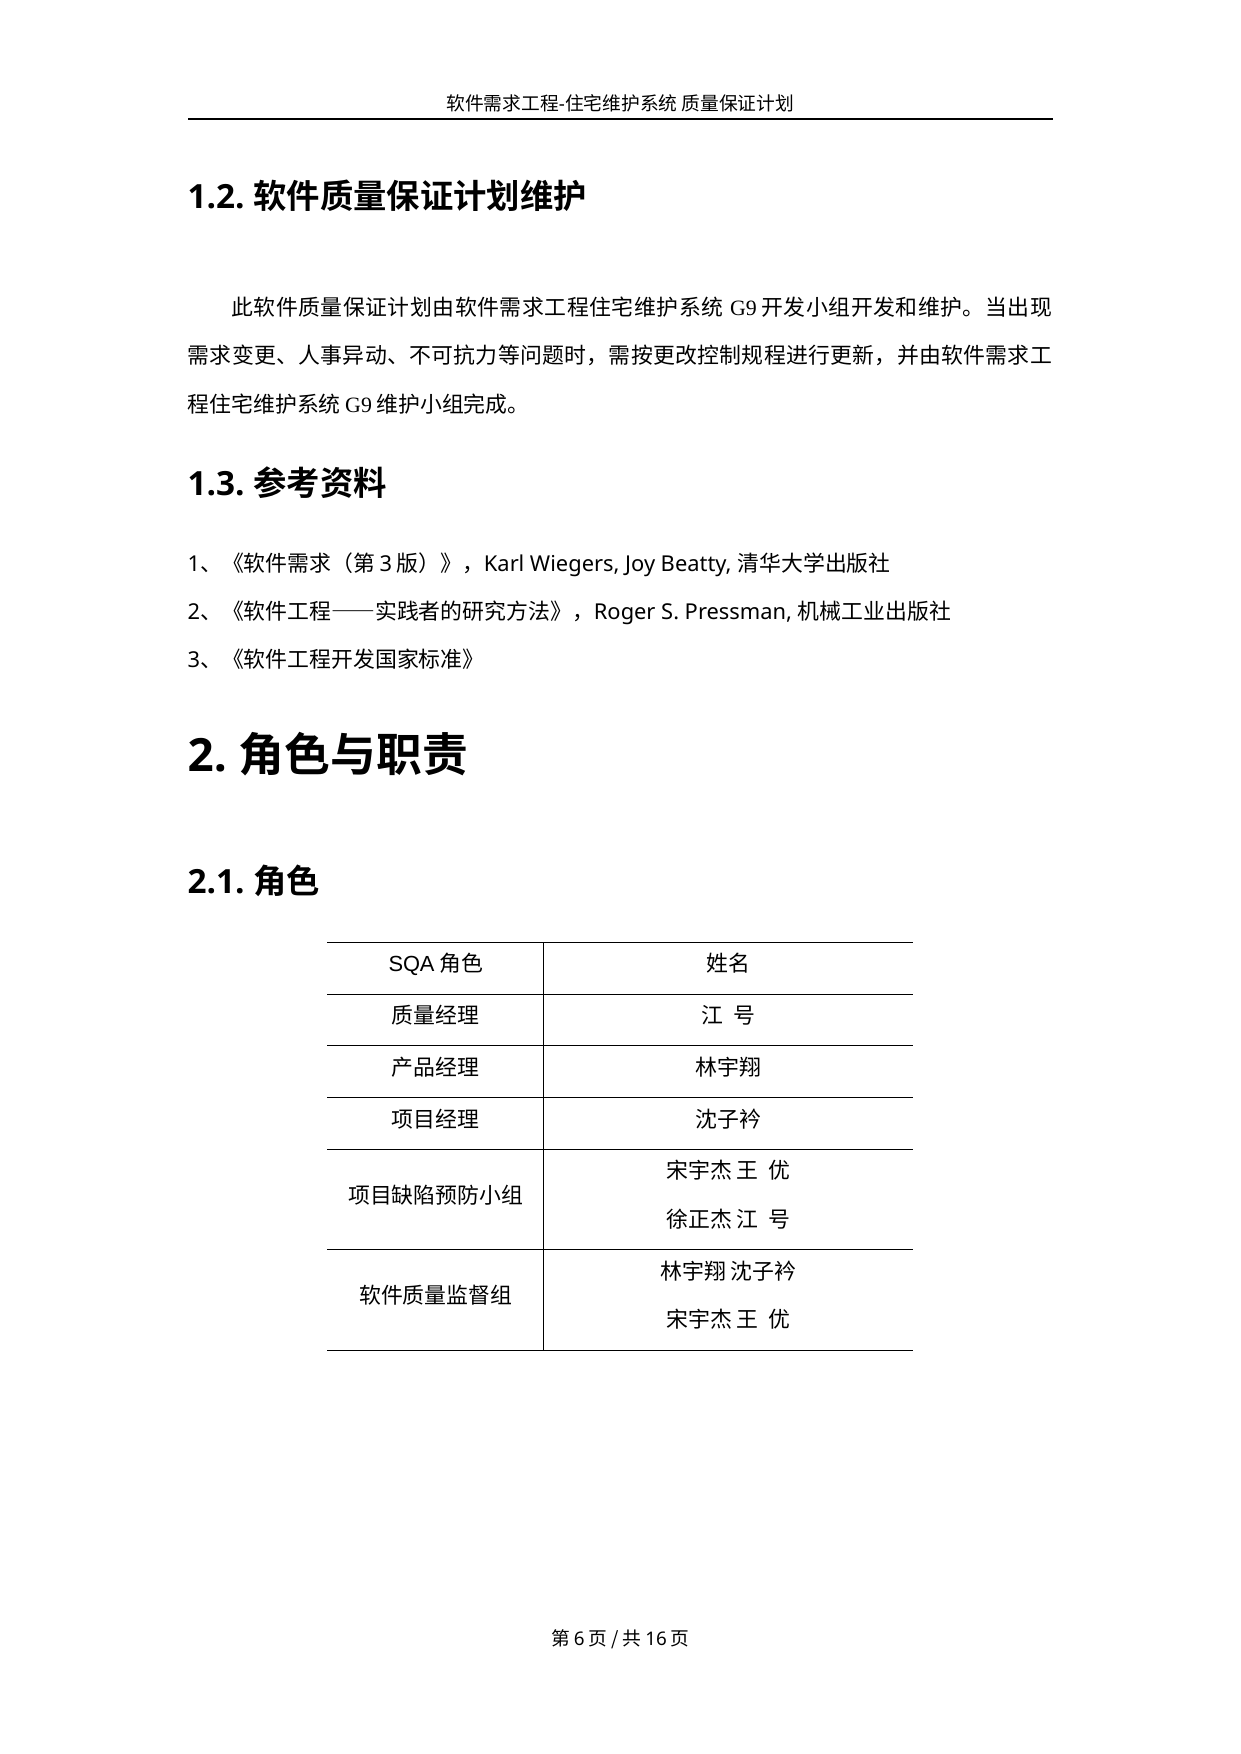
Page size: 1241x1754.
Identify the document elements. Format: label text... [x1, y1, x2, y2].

table_cell 项目缺陷预防小组 [327, 1150, 543, 1249]
table_cell 宋宇杰 王 优 徐正杰 江 号 [544, 1150, 913, 1249]
table_header 姓名 [544, 943, 913, 993]
subtitle 1.3. 参考资料 [187, 448, 1053, 513]
text 1、《软件需求（第3版）》，Karl Wiegers, Joy Beatty, 清华大学出版社 [187, 545, 1053, 578]
table_cell 质量经理 [327, 995, 543, 1045]
table_header SQA角色 [327, 943, 543, 993]
table_cell 项目经理 [327, 1098, 543, 1149]
text 此软件质量保证计划由软件需求工程住宅维护系统G9开发小组开发和维护。当出现需求变更、人事异动、不可抗力等问题时，需按更改控制规程进行更新，并由软件需求工程住宅维护系统G9维护小组完成。 [187, 289, 1053, 419]
table_cell 软件质量监督组 [327, 1250, 543, 1349]
table_cell 林宇翔 沈子衿 宋宇杰 王 优 [544, 1250, 913, 1349]
text 2、《软件工程——实践者的研究方法》，Roger S. Pressman, 机械工业出版社 [187, 594, 1053, 626]
table_cell 产品经理 [327, 1046, 543, 1097]
table_cell 林宇翔 [544, 1046, 913, 1097]
table_cell 沈子衿 [544, 1098, 913, 1149]
table_cell 江 号 [544, 995, 913, 1045]
text 3、《软件工程开发国家标准》 [187, 642, 1053, 674]
subtitle 2.1. 角色 [187, 846, 1053, 911]
subtitle 2. 角色与职责 [187, 703, 1053, 800]
subtitle 1.2. 软件质量保证计划维护 [187, 162, 1053, 227]
